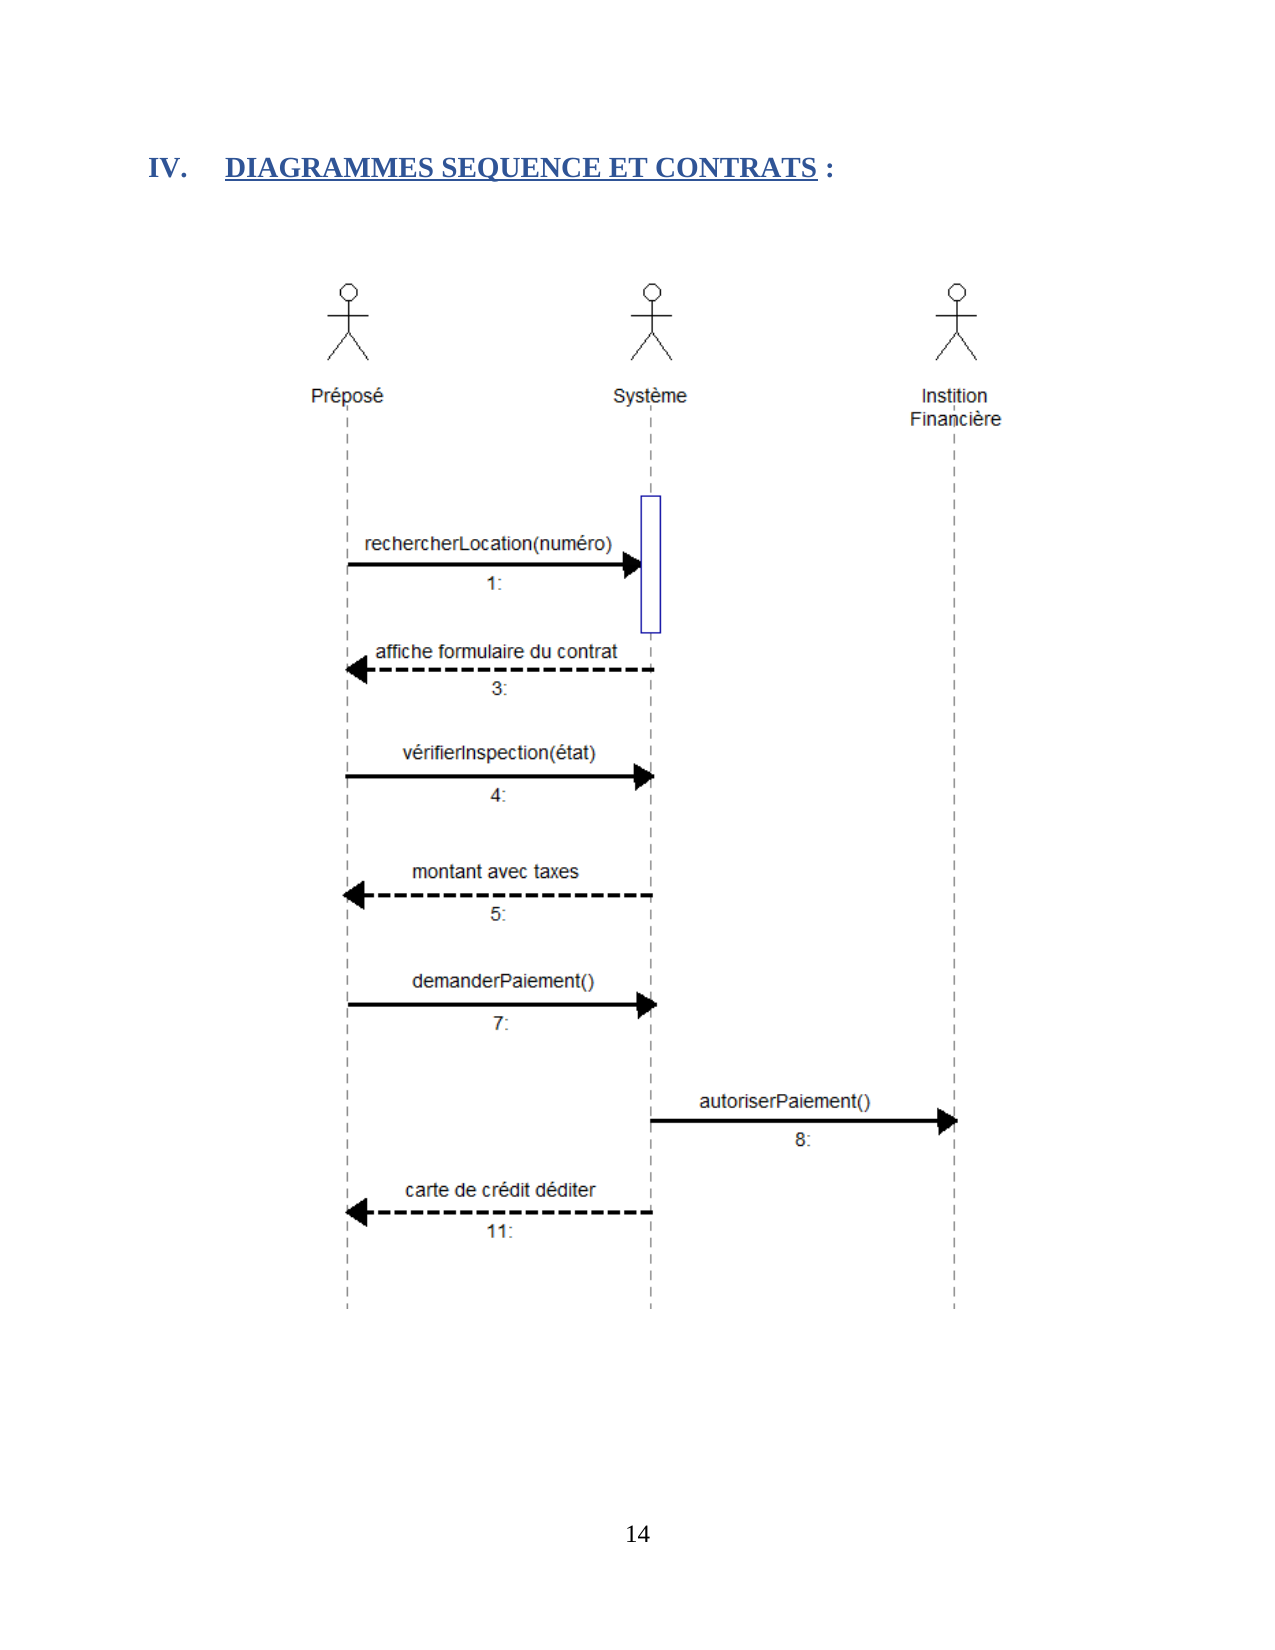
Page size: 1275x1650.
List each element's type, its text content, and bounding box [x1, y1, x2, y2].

picture [150, 241, 1125, 1309]
subtitle DIAGRAMMES SEQUENCE ET CONTRATS : [187, 150, 1125, 183]
